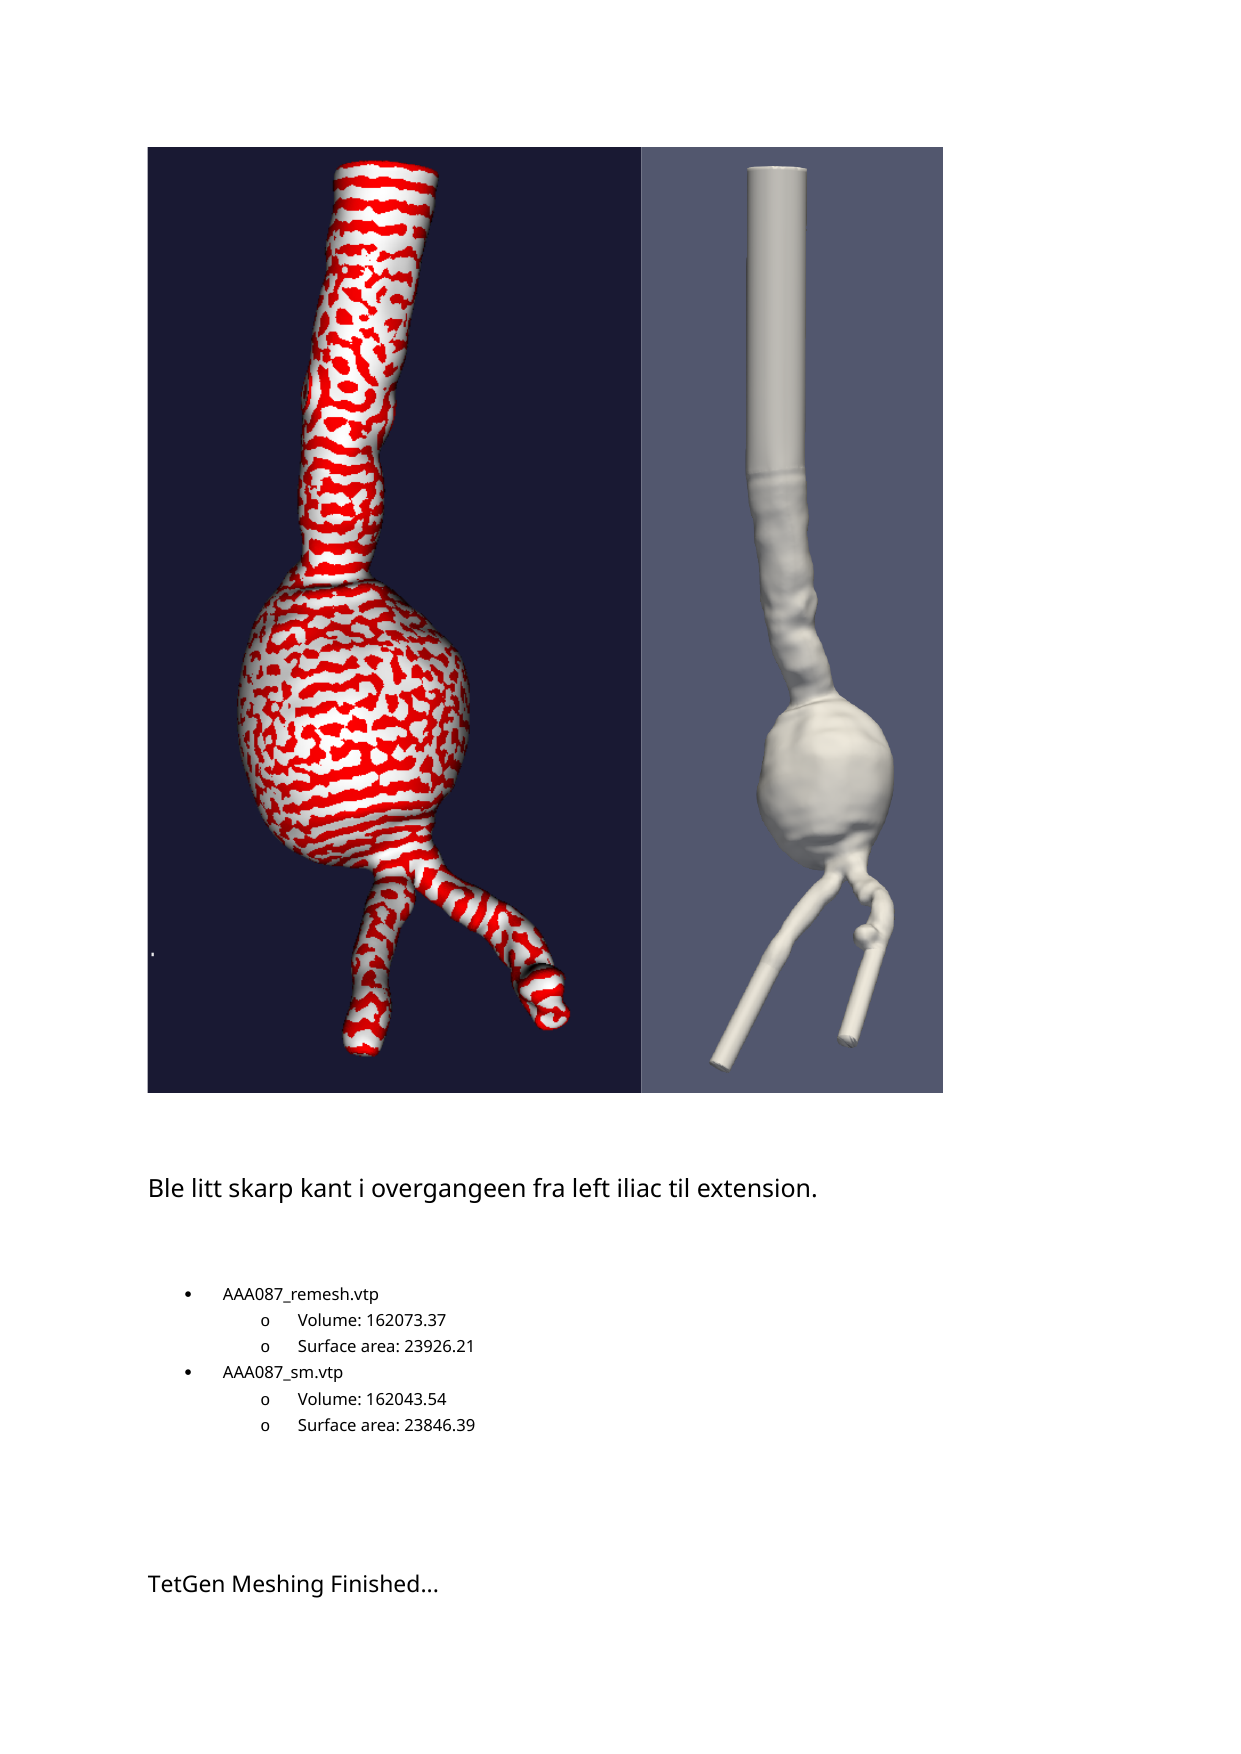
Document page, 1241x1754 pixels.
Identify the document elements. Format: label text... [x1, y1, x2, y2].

list Volume: 162073.37 [260, 1309, 1093, 1332]
list AAA087_remesh.vtp [185, 1283, 1093, 1305]
list Surface area: 23926.21 [260, 1335, 1093, 1358]
text Ble litt skarp kant i overgangeen fra left iliac til extension. [148, 1171, 1093, 1204]
text TetGen Meshing Finished... [148, 1568, 1093, 1599]
picture [147, 147, 943, 1093]
list AAA087_sm.vtp [185, 1361, 1093, 1384]
list Volume: 162043.54 [260, 1387, 1093, 1410]
list Surface area: 23846.39 [260, 1413, 1093, 1436]
